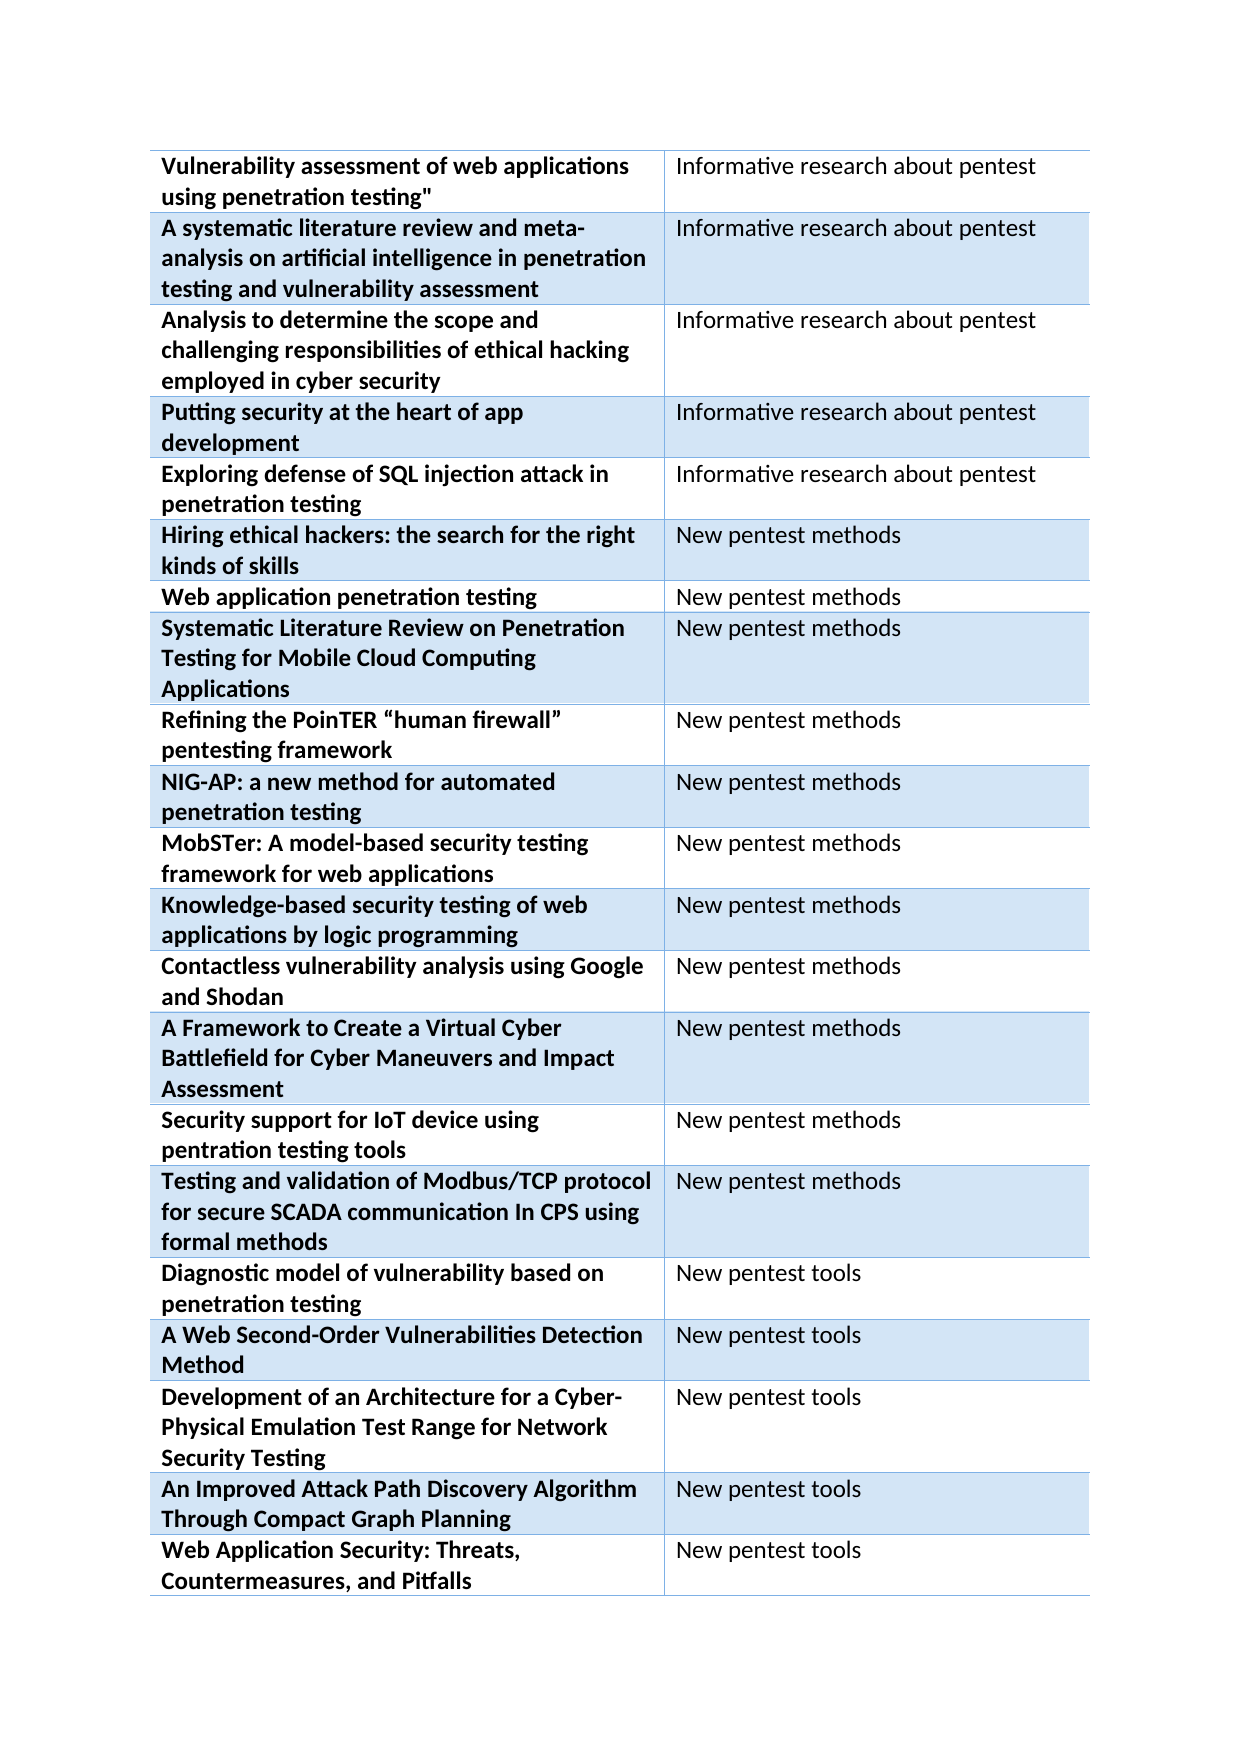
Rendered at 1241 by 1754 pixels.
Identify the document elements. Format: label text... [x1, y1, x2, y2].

table_cell Informative research about pentest [665, 397, 1089, 457]
table_cell New pentest methods [665, 613, 1089, 703]
table_cell New pentest tools [665, 1473, 1089, 1534]
table_cell Development of an Architecture for a Cyber-Physical Emulation Test Range for Network Security Testing [150, 1381, 664, 1472]
table_cell Analysis to determine the scope and challenging responsibilities of ethical hacking employed in cyber security [150, 305, 664, 396]
table_cell Knowledge-based security testing of web applications by logic programming [150, 889, 664, 950]
table_cell Web application penetration testing [150, 581, 664, 611]
table_cell A Framework to Create a Virtual Cyber Battlefield for Cyber Maneuvers and Impact Assessment [150, 1013, 664, 1103]
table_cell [665, 151, 1089, 212]
table_cell New pentest methods [665, 828, 1089, 888]
table_cell New pentest methods [665, 705, 1089, 765]
table_cell A systematic literature review and meta-analysis on artificial intelligence in penetration testing and vulnerability assessment [150, 213, 664, 304]
table_cell Testing and validation of Modbus/TCP protocol for secure SCADA communication In CPS using formal methods [150, 1166, 664, 1257]
table_cell New pentest methods [665, 951, 1089, 1011]
table_cell Vulnerability assessment of web applications using penetration testing" [150, 151, 664, 212]
table_cell Security support for IoT device using pentration testing tools [150, 1105, 664, 1165]
table_cell Informative research about pentest [665, 458, 1089, 519]
table_cell NIG-AP: a new method for automated penetration testing [150, 766, 664, 827]
table_cell Hiring ethical hackers: the search for the right kinds of skills [150, 520, 664, 580]
table_cell Systematic Literature Review on Penetration Testing for Mobile Cloud Computing Applications [150, 613, 664, 703]
table_cell MobSTer: A model-based security testing framework for web applications [150, 828, 664, 888]
table_cell New pentest tools [665, 1258, 1089, 1319]
table_cell Exploring defense of SQL injection attack in penetration testing [150, 458, 664, 519]
table_cell Diagnostic model of vulnerability based on penetration testing [150, 1258, 664, 1319]
table_cell New pentest methods [665, 766, 1089, 827]
table_cell Putting security at the heart of app development [150, 397, 664, 457]
table_cell New pentest methods [665, 889, 1089, 950]
table_cell New pentest methods [665, 1105, 1089, 1165]
table_cell Web Application Security: Threats, Countermeasures, and Pitfalls [150, 1535, 664, 1595]
table_cell An Improved Attack Path Discovery Algorithm Through Compact Graph Planning [150, 1473, 664, 1534]
table_cell Informative research about pentest [665, 213, 1089, 304]
table_cell New pentest tools [665, 1320, 1089, 1380]
table_cell New pentest tools [665, 1535, 1089, 1595]
table_cell Informative research about pentest [665, 305, 1089, 396]
table_cell New pentest methods [665, 1166, 1089, 1257]
table_cell New pentest methods [665, 1013, 1089, 1103]
table_cell Refining the PoinTER “human firewall” pentesting framework [150, 705, 664, 765]
table_cell New pentest methods [665, 581, 1089, 611]
table_cell Contactless vulnerability analysis using Google and Shodan [150, 951, 664, 1011]
table_cell New pentest methods [665, 520, 1089, 580]
table_cell New pentest tools [665, 1381, 1089, 1472]
table_cell A Web Second-Order Vulnerabilities Detection Method [150, 1320, 664, 1380]
